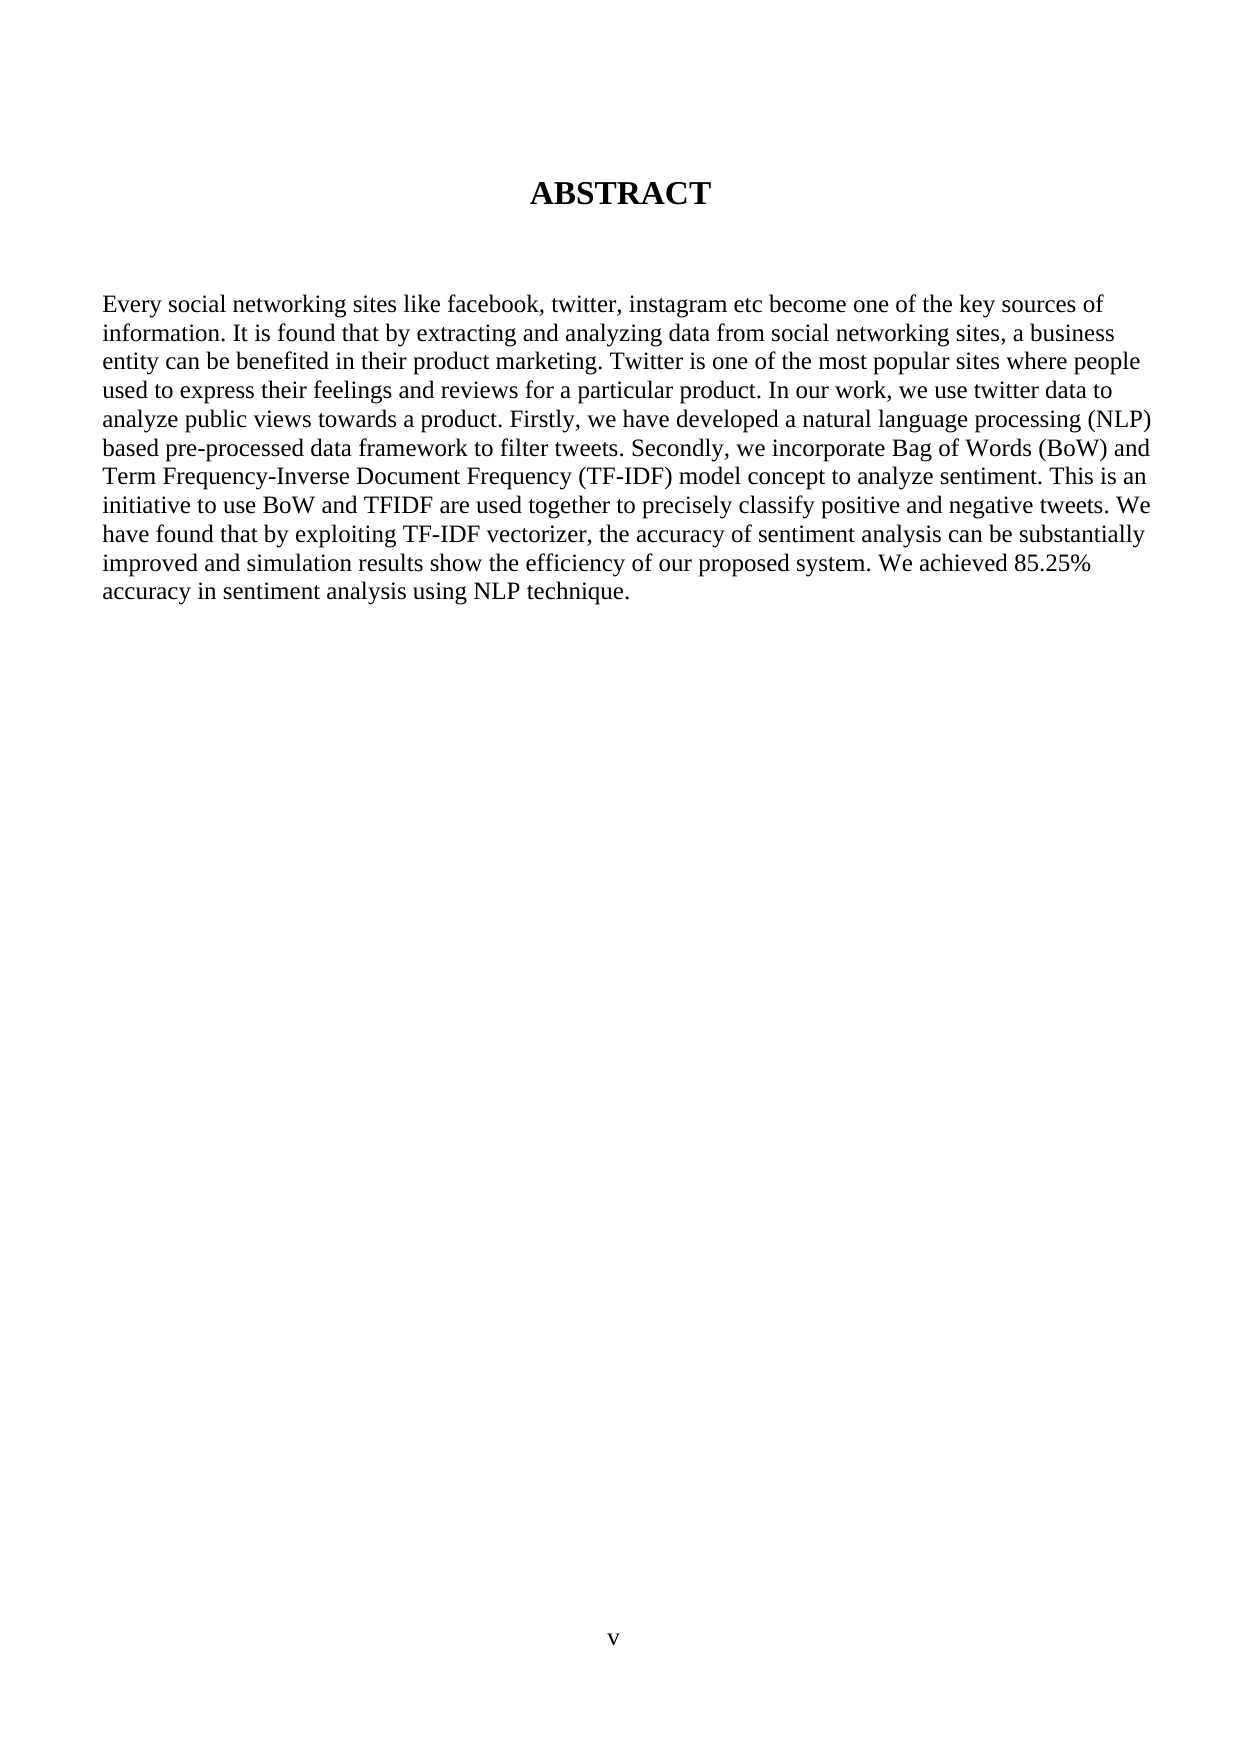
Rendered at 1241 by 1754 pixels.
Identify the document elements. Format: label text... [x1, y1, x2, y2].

text Every social networking sites like facebook, twitter, instagram etc become one of the key sources of information. It is found that by extracting and analyzing data from social networking sites, a business entity can be benefited in their product marketing. Twitter is one of the most popular sites where people used to express their feelings and reviews for a particular product. In our work, we use twitter data to analyze public views towards a product. Firstly, we have developed a natural language processing (NLP) based pre-processed data framework to filter tweets. Secondly, we incorporate Bag of Words (BoW) and Term Frequency-Inverse Document Frequency (TF-IDF) model concept to analyze sentiment. This is an initiative to use BoW and TFIDF are used together to precisely classify positive and negative tweets. We have found that by exploiting TF-IDF vectorizer, the accuracy of sentiment analysis can be substantially improved and simulation results show the efficiency of our proposed system. We achieved 85.25% accuracy in sentiment analysis using NLP technique. [102, 289, 1176, 605]
subtitle ABSTRACT [517, 173, 724, 211]
